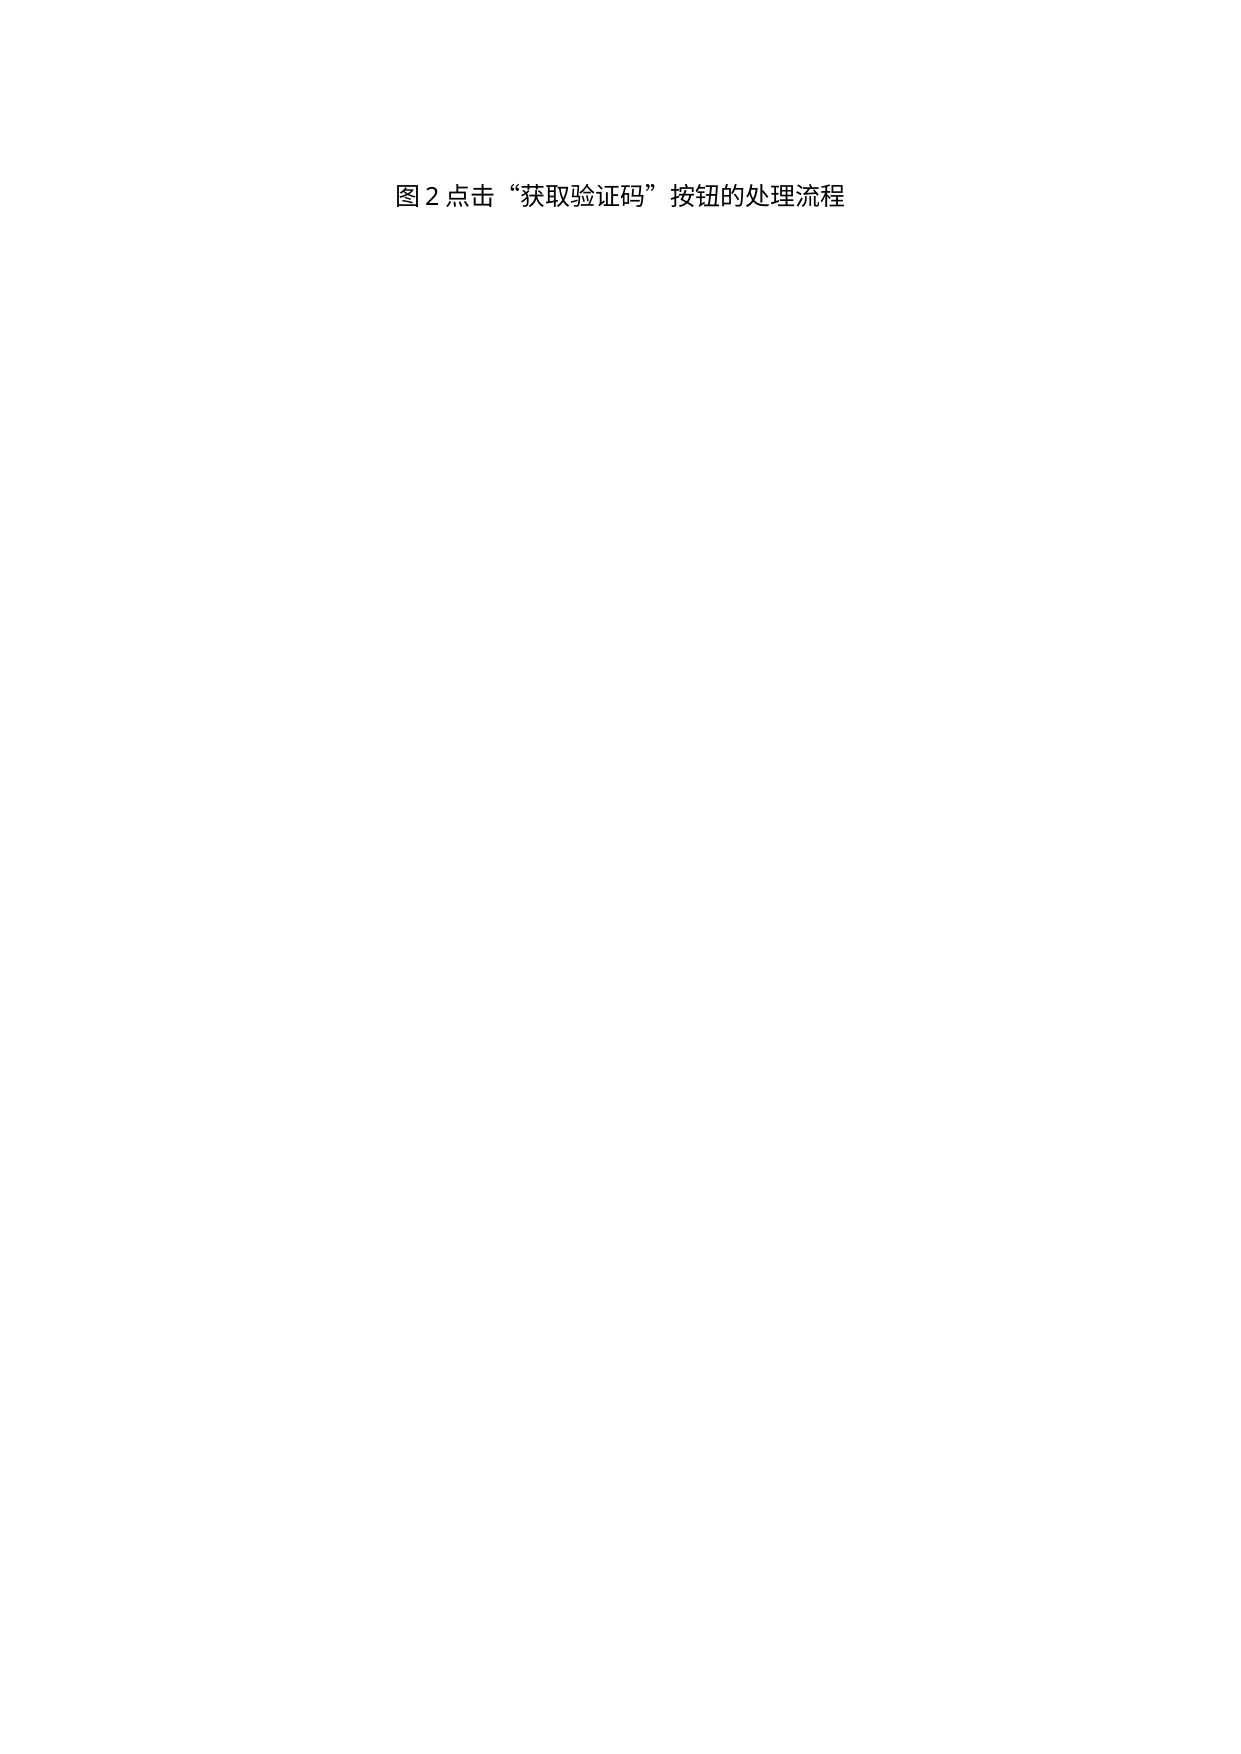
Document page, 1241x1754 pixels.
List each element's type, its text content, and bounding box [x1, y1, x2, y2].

text 图2 点击“获取验证码”按钮的处理流程 [187, 162, 1053, 227]
